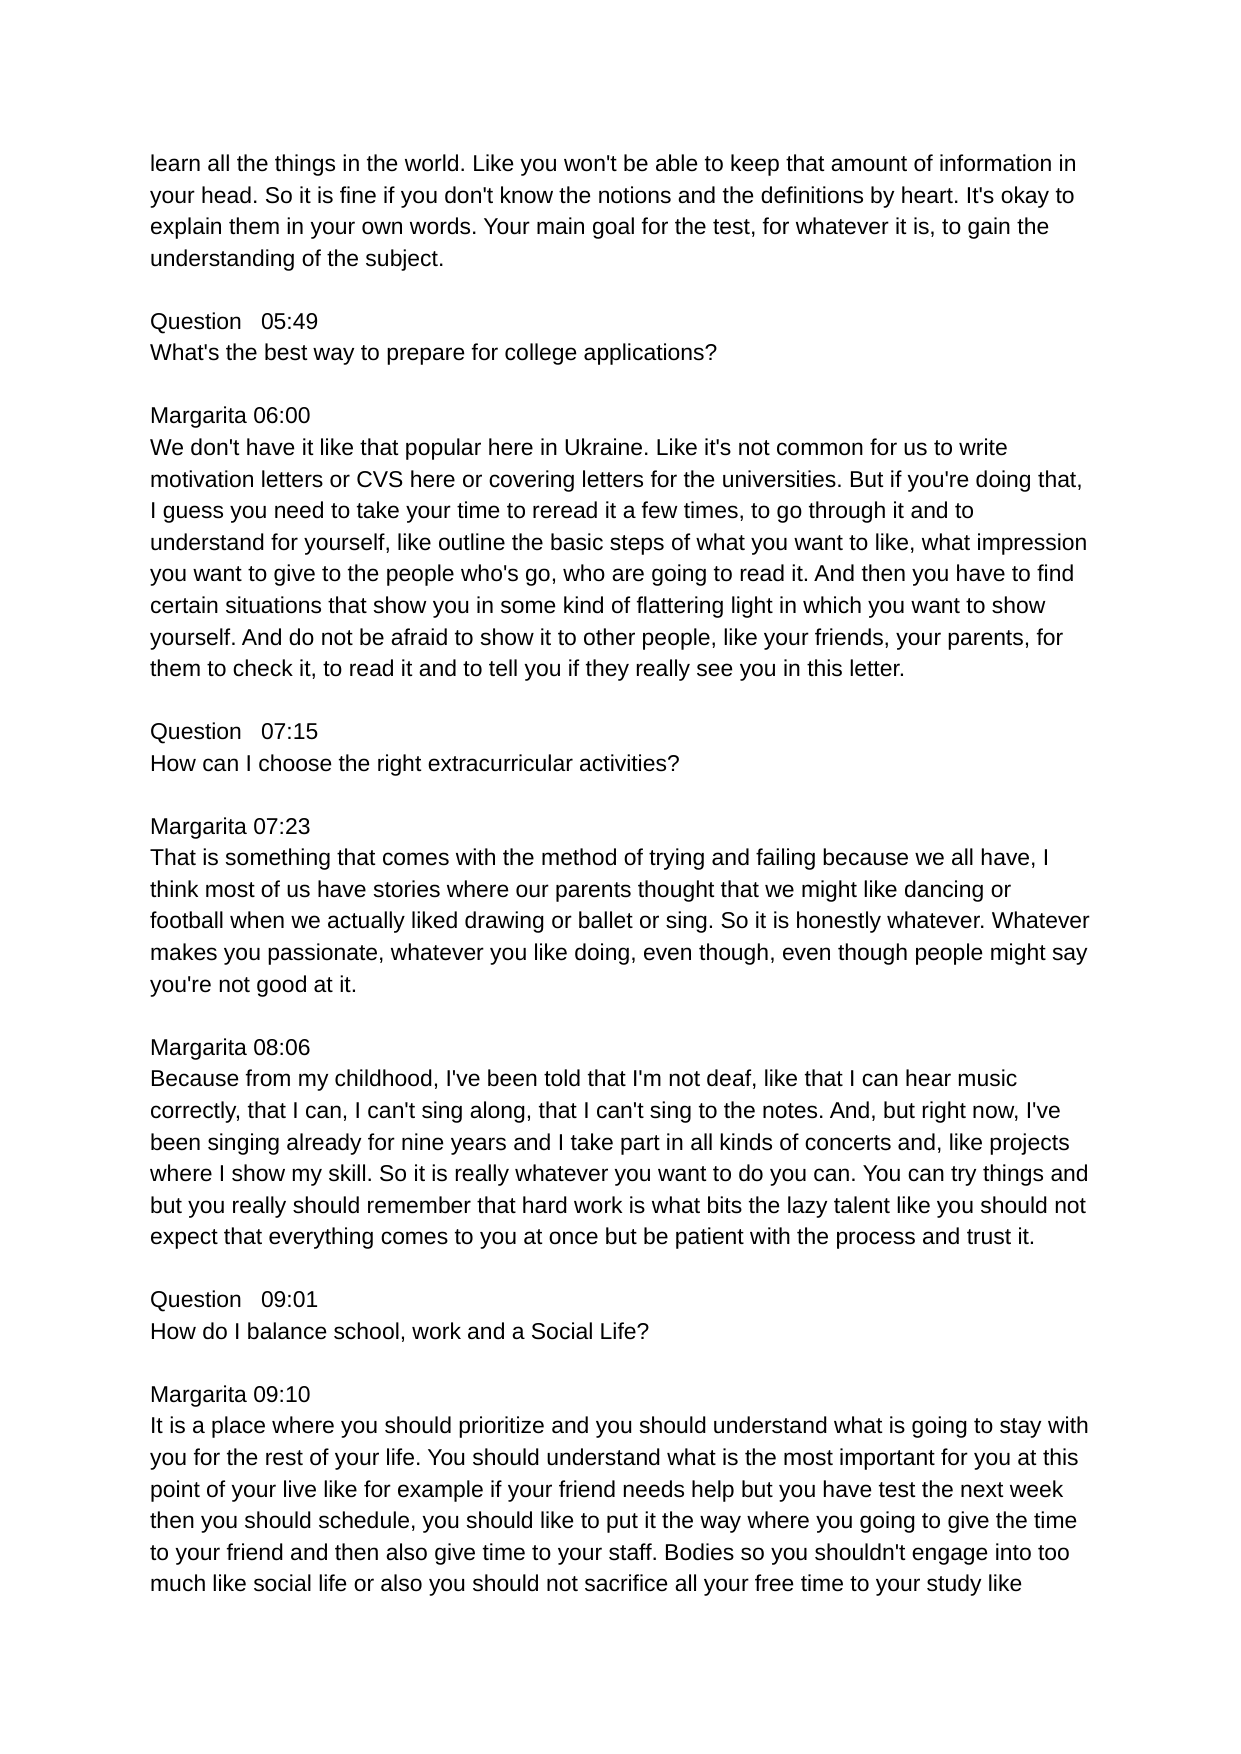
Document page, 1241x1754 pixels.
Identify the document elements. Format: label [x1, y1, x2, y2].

text [150, 150, 1090, 1597]
